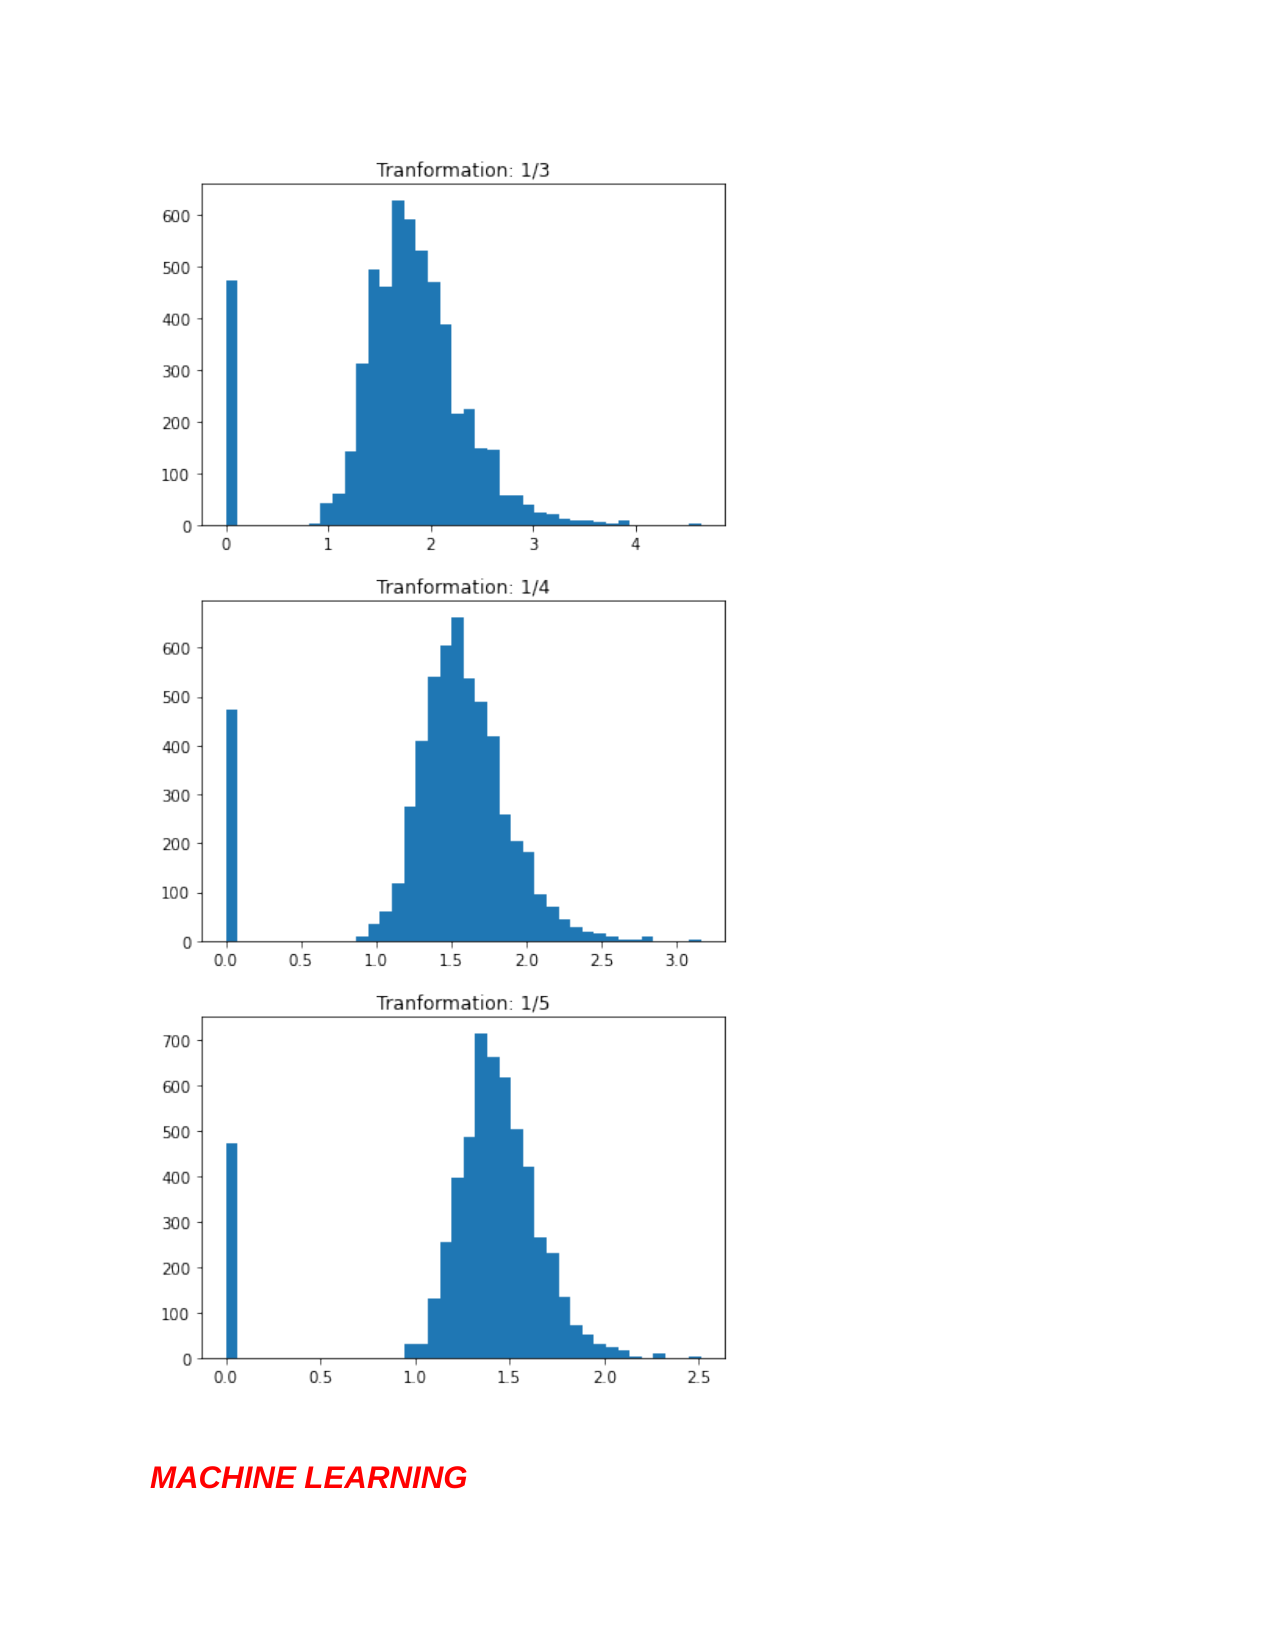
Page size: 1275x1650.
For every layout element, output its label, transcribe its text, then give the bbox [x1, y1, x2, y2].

picture [150, 982, 736, 1396]
picture [150, 150, 736, 563]
text MACHINE LEARNING [150, 1459, 1125, 1495]
picture [150, 566, 736, 979]
